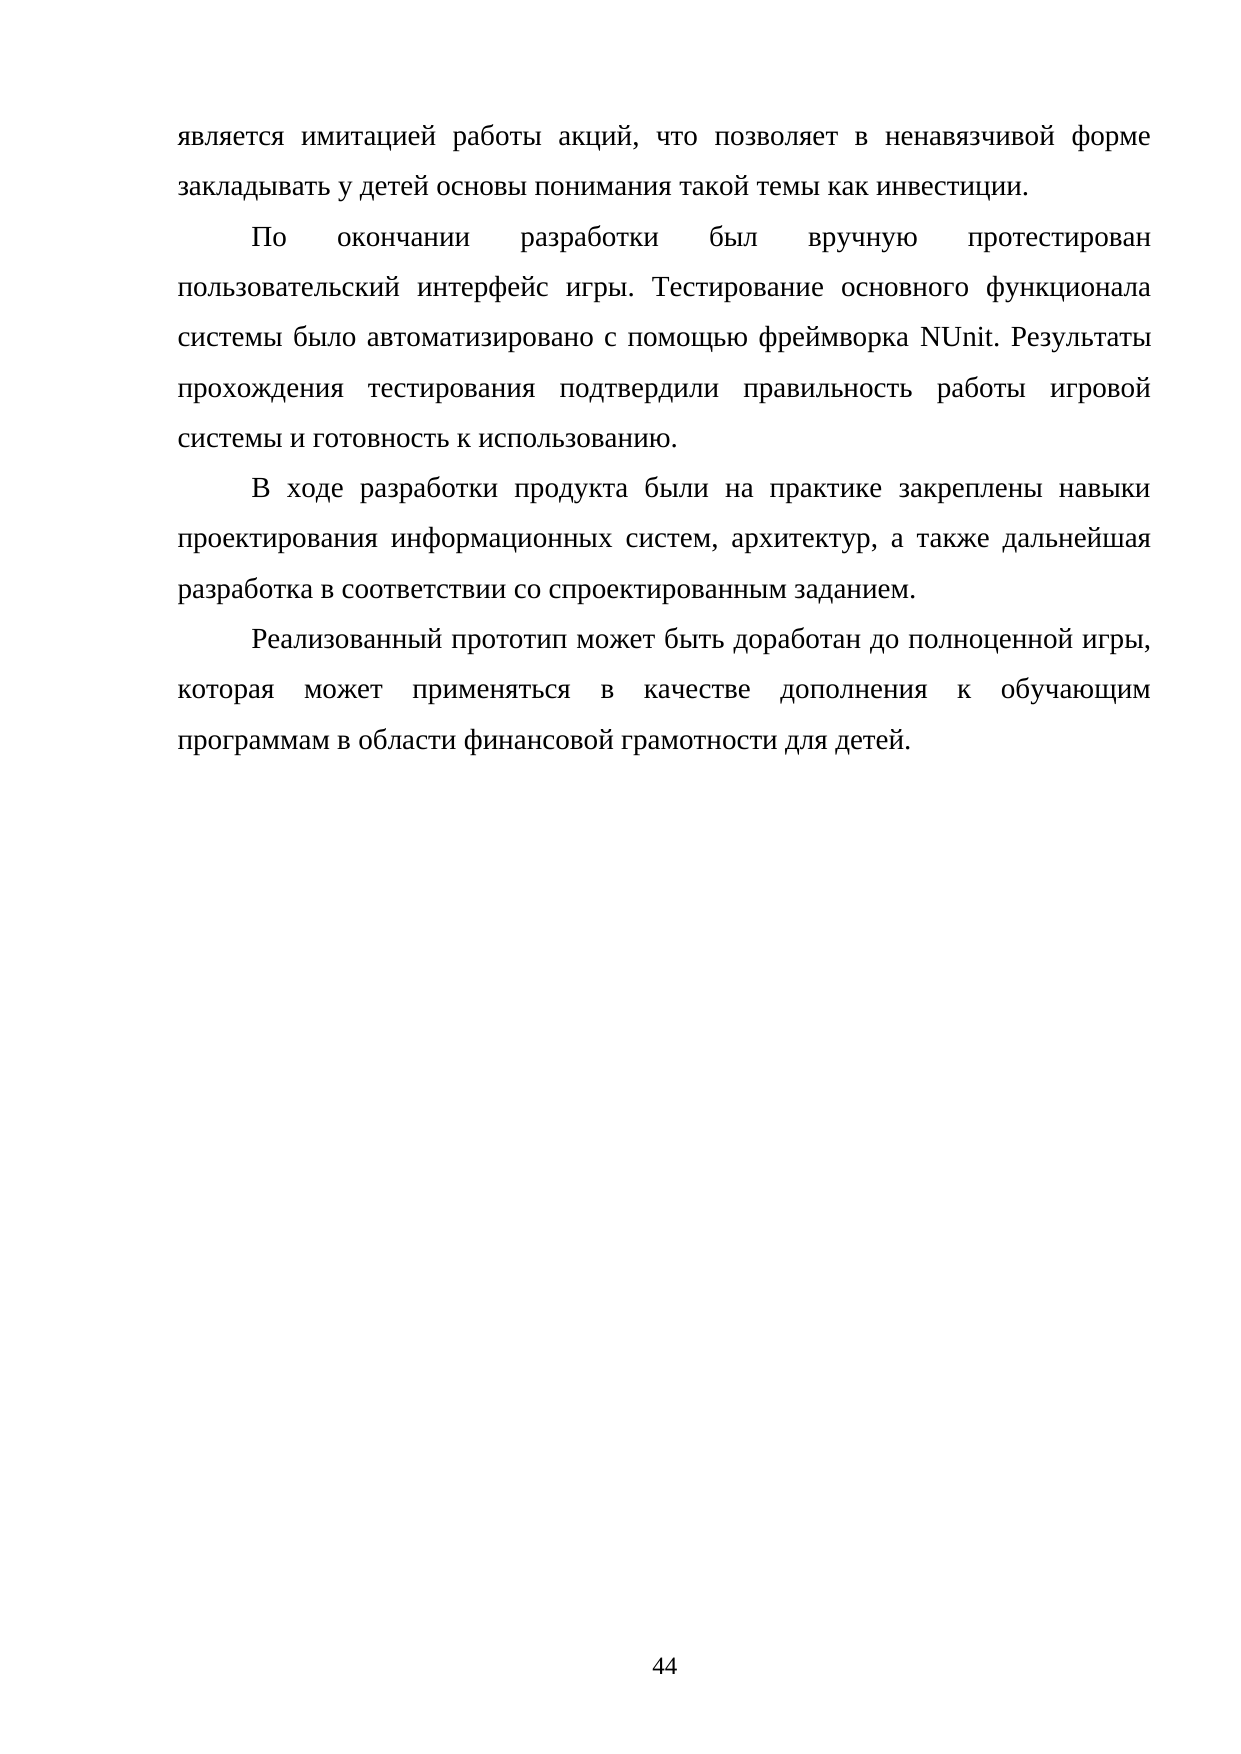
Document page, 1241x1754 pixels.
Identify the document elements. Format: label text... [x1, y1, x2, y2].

text Реализованный прототип может быть доработан до полноценной игры, которая может применяться в качестве дополнения к обучающим программам в области финансовой грамотности для детей. [177, 621, 1152, 755]
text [177, 118, 1152, 202]
text По окончании разработки был вручную протестирован пользовательский интерфейс игры. Тестирование основного функционала системы было автоматизировано с помощью фреймворка NUnit. Результаты прохождения тестирования подтвердили правильность работы игровой системы и готовность к использованию. [177, 219, 1152, 453]
text В ходе разработки продукта были на практике закреплены навыки проектирования информационных систем, архитектур, а также дальнейшая разработка в соответствии со спроектированным заданием. [177, 470, 1152, 604]
